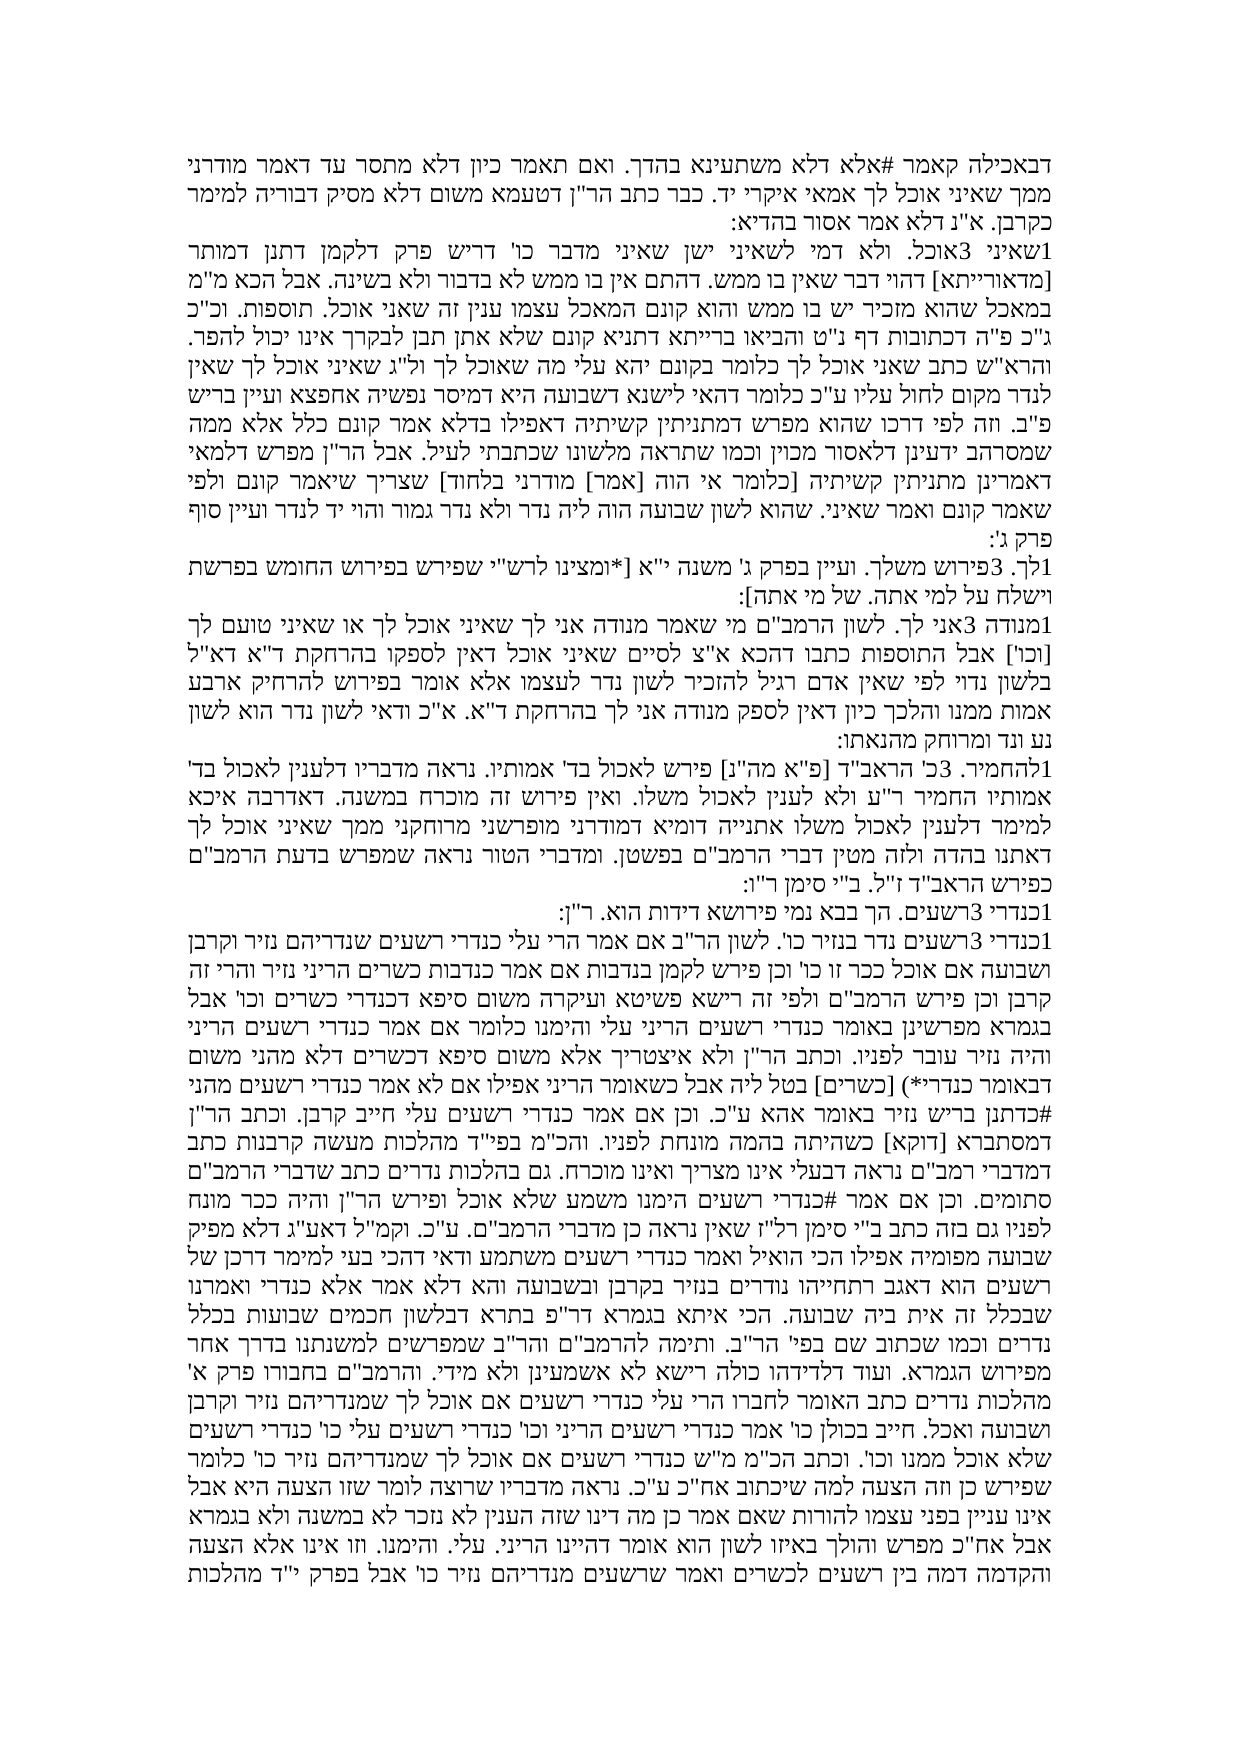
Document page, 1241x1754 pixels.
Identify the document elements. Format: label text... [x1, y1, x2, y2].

text 1שאיני 3אוכל. ולא דמי לשאיני ישן שאיני מדבר כו' דריש פרק דלקמן דתנן דמותר [מדאורייתא] דהוי דבר שאין בו ממש. דהתם אין בו ממש לא בדבור ולא בשינה. אבל הכא מ"מ במאכל שהוא מזכיר יש בו ממש והוא קונם המאכל עצמו ענין זה שאני אוכל. תוספות. וכ"כ ג"כ פ"ה דכתובות דף נ"ט והביאו ברייתא דתניא קונם שלא אתן תבן לבקרך אינו יכול להפר. והרא"ש כתב שאני אוכל לך כלומר בקונם יהא עלי מה שאוכל לך ול"ג שאיני אוכל לך שאין לנדר מקום לחול עליו ע"כ כלומר דהאי לישנא דשבועה היא דמיסר נפשיה אחפצא ועיין בריש פ"ב. וזה לפי דרכו שהוא מפרש דמתניתין קשיתיה דאפילו בדלא אמר קונם כלל אלא ממה שמסרהב ידעינן דלאסור מכוין וכמו שתראה מלשונו שכתבתי לעיל. אבל הר"ן מפרש דלמאי דאמרינן מתניתין קשיתיה [כלומר אי הוה [אמר] מודרני בלחוד] שצריך שיאמר קונם ולפי שאמר קונם ואמר שאיני. שהוא לשון שבועה הוה ליה נדר ולא נדר גמור והוי יד לנדר ועיין סוף פרק ג': [187, 236, 1053, 552]
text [187, 926, 1053, 1587]
text 1להחמיר. 3כ' הראב"ד [פ"א מה"נ] פירש לאכול בד' אמותיו. נראה מדבריו דלענין לאכול בד' אמותיו החמיר ר"ע ולא לענין לאכול משלו. ואין פירוש זה מוכרח במשנה. דאדרבה איכא למימר דלענין לאכול משלו אתנייה דומיא דמודרני מופרשני מרוחקני ממך שאיני אוכל לך דאתנו בהדה ולזה מטין דברי הרמב"ם בפשטן. ומדברי הטור נראה שמפרש בדעת הרמב"ם כפירש הראב"ד ז"ל. ב"י סימן ר"ו: [187, 754, 1053, 897]
text 1מנודה 3אני לך. לשון הרמב"ם מי שאמר מנודה אני לך שאיני אוכל לך או שאיני טועם לך [וכו'] אבל התוספות כתבו דהכא א"צ לסיים שאיני אוכל דאין לספקו בהרחקת ד"א דא"ל בלשון נדוי לפי שאין אדם רגיל להזכיר לשון נדר לעצמו אלא אומר בפירוש להרחיק ארבע אמות ממנו והלכך כיון דאין לספק מנודה אני לך בהרחקת ד"א. א"כ ודאי לשון נדר הוא לשון נע ונד ומרוחק מהנאתו: [187, 610, 1053, 754]
text 1לך. 3פירוש משלך. ועיין בפרק ג' משנה י"א [*ומצינו לרש"י שפירש בפירוש החומש בפרשת וישלח על למי אתה. של מי אתה]: [187, 552, 1053, 610]
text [187, 150, 1053, 236]
text 1כנדרי 3רשעים. הך בבא נמי פירושא דידות הוא. ר"ן: [187, 897, 1053, 926]
